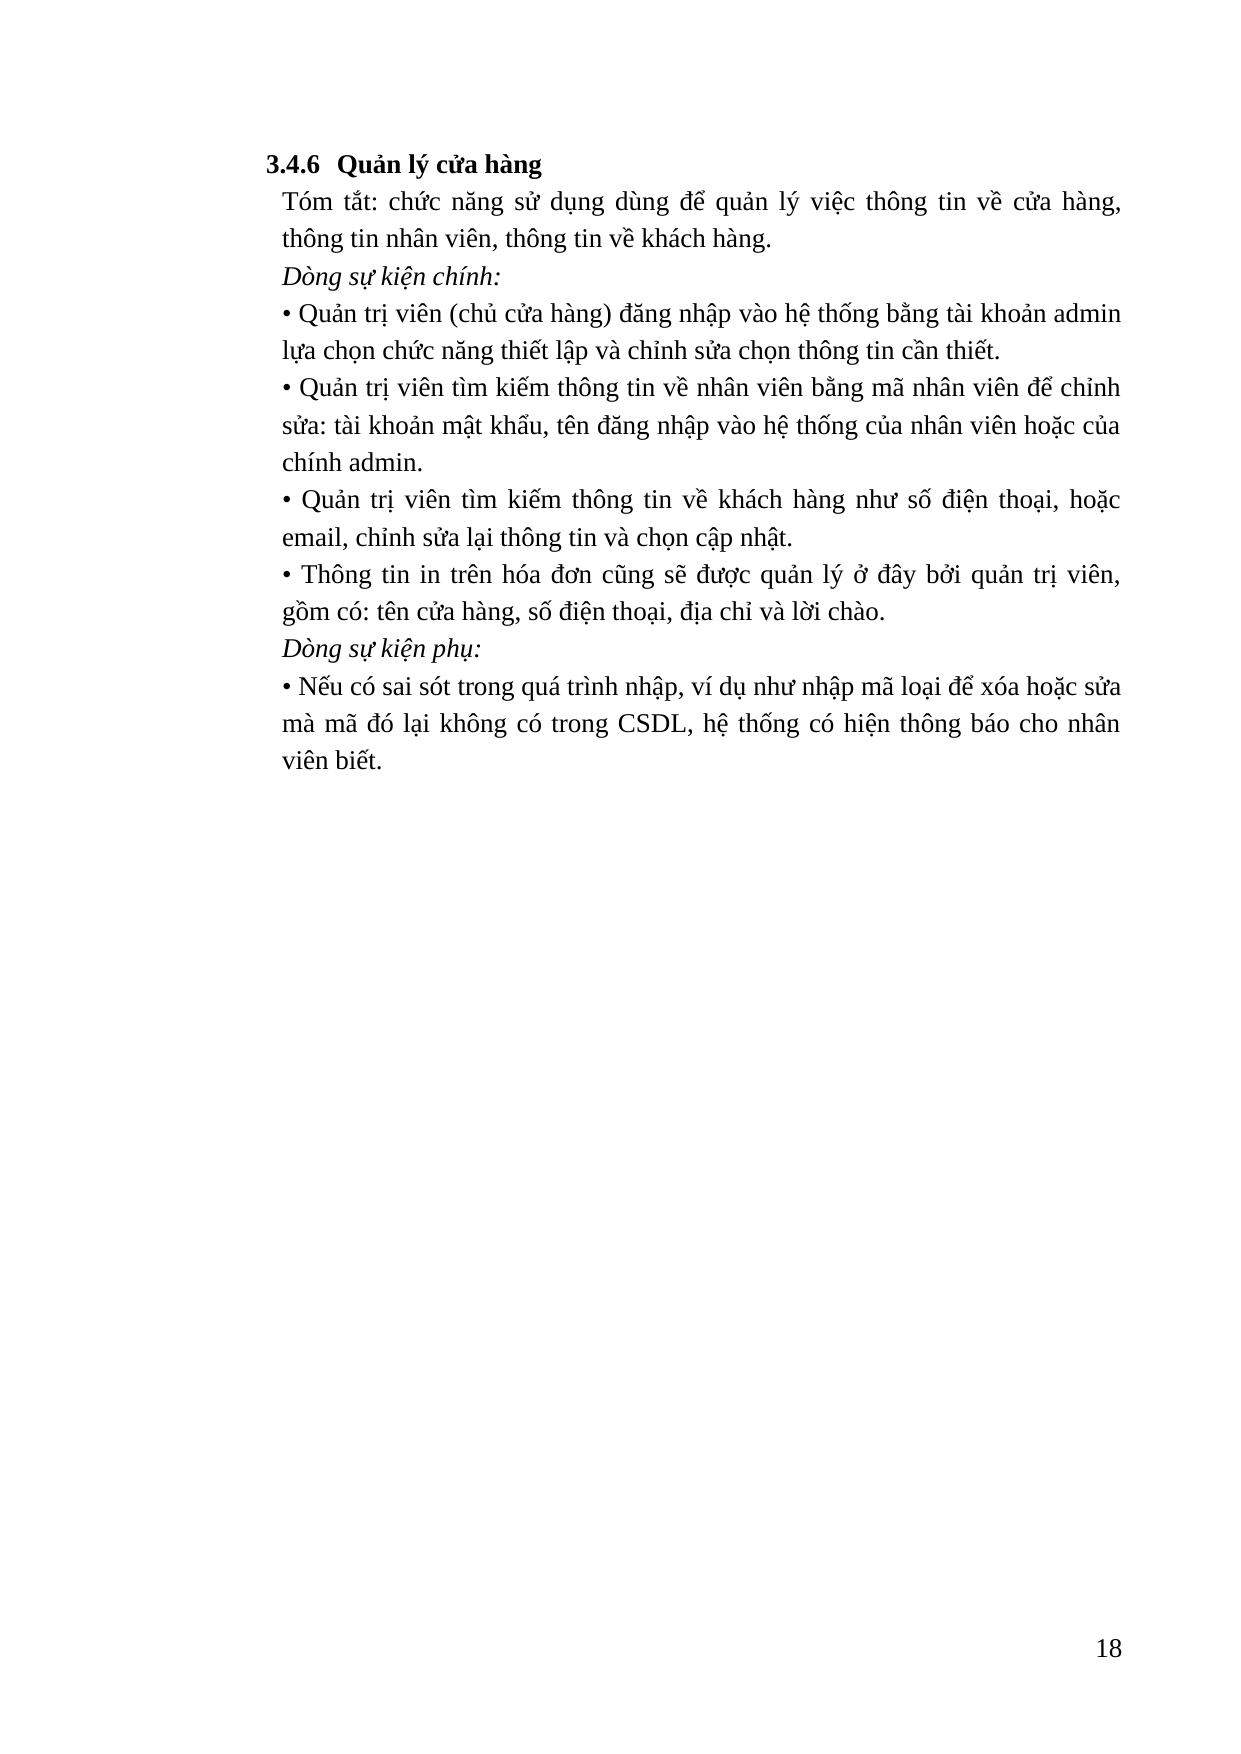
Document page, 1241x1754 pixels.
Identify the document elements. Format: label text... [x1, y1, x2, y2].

list Dòng sự kiện phụ: [282, 632, 1122, 664]
list • Nếu có sai sót trong quá trình nhập, ví dụ như nhập mã loại để xóa hoặc sửa mà mã đó lại không có trong CSDL, hệ thống có hiện thông báo cho nhân viên biết. [282, 670, 1122, 776]
list Dòng sự kiện chính: [282, 259, 1122, 291]
subtitle Quản lý cửa hàng [266, 148, 1122, 179]
list • Quản trị viên tìm kiếm thông tin về khách hàng như số điện thoại, hoặc email, chỉnh sửa lại thông tin và chọn cập nhật. [282, 483, 1122, 552]
list • Thông tin in trên hóa đơn cũng sẽ được quản lý ở đây bởi quản trị viên, gồm có: tên cửa hàng, số điện thoại, địa chỉ và lời chào. [282, 558, 1122, 626]
list • Quản trị viên tìm kiếm thông tin về nhân viên bằng mã nhân viên để chỉnh sửa: tài khoản mật khẩu, tên đăng nhập vào hệ thống của nhân viên hoặc của chính admin. [282, 371, 1122, 477]
list • Quản trị viên (chủ cửa hàng) đăng nhập vào hệ thống bằng tài khoản admin lựa chọn chức năng thiết lập và chỉnh sửa chọn thông tin cần thiết. [282, 297, 1122, 365]
list Tóm tắt: chức năng sử dụng dùng để quản lý việc thông tin về cửa hàng, thông tin nhân viên, thông tin về khách hàng. [282, 185, 1122, 253]
